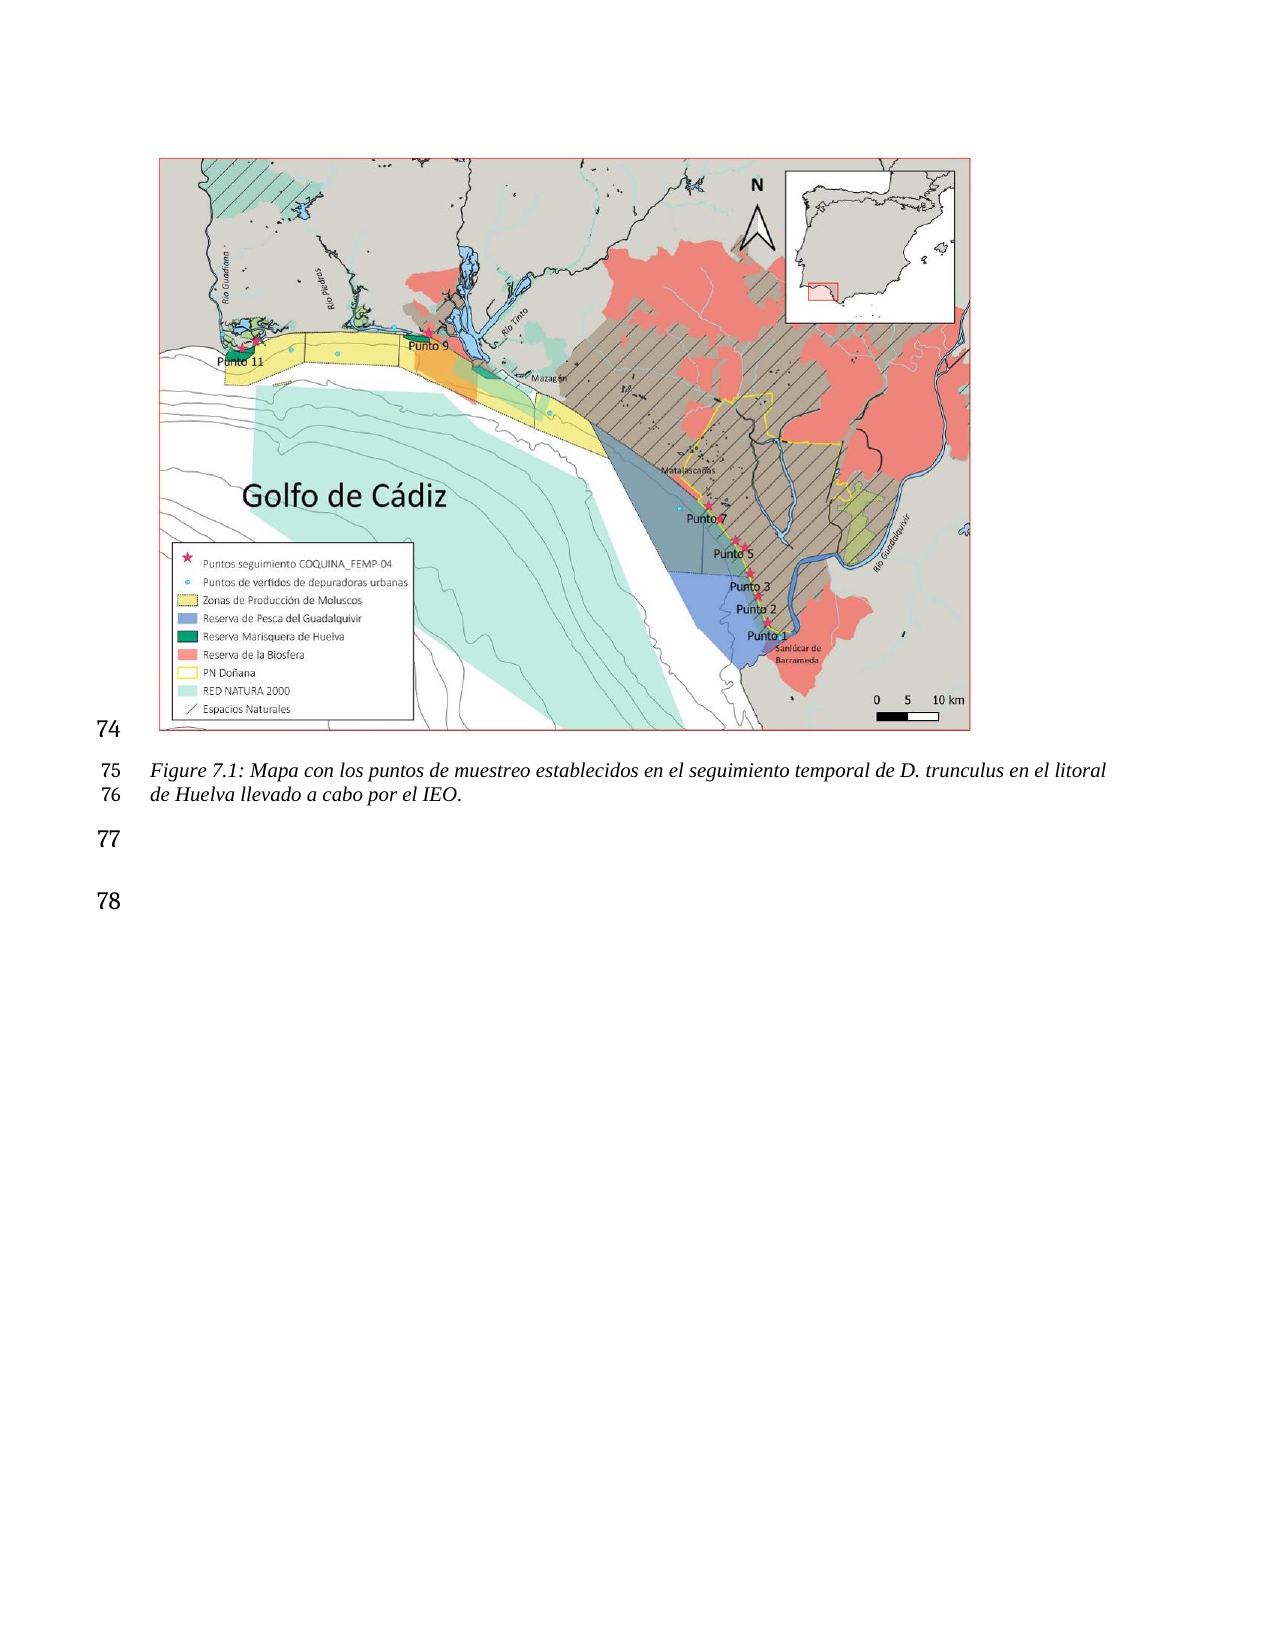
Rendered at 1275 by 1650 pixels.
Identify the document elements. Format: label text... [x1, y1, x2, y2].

text Figure 7.1: Mapa con los puntos de muestreo establecidos en el seguimiento temporal de D. trunculus en el litoral de Huelva llevado a cabo por el IEO. [150, 758, 1125, 806]
picture [150, 150, 977, 738]
